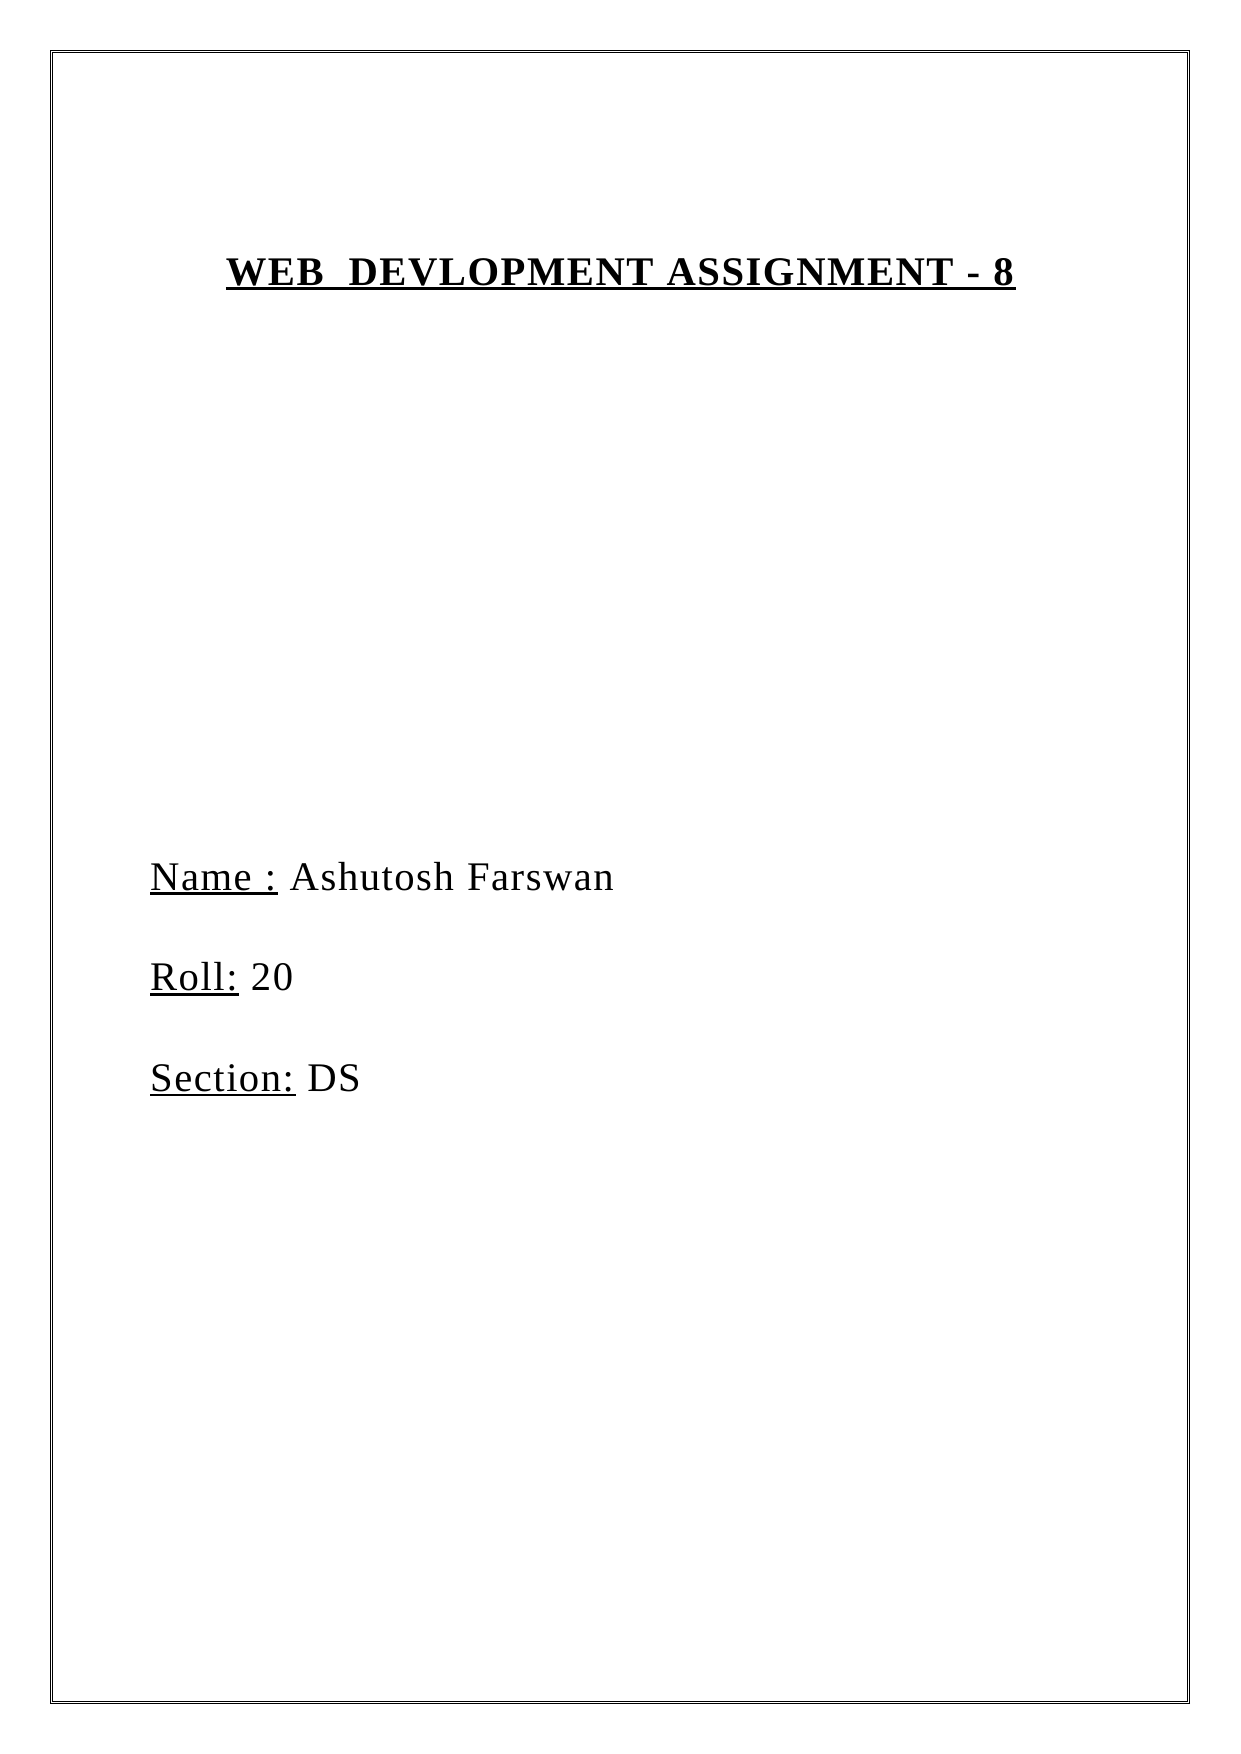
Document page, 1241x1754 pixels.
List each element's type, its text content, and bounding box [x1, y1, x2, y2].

text Roll: 20 [150, 953, 1090, 999]
text Section: DS [150, 1054, 1090, 1100]
text WEB DEVLOPMENT ASSIGNMENT - 8 [150, 247, 1090, 294]
text Name : Ashutosh Farswan [150, 852, 1090, 899]
